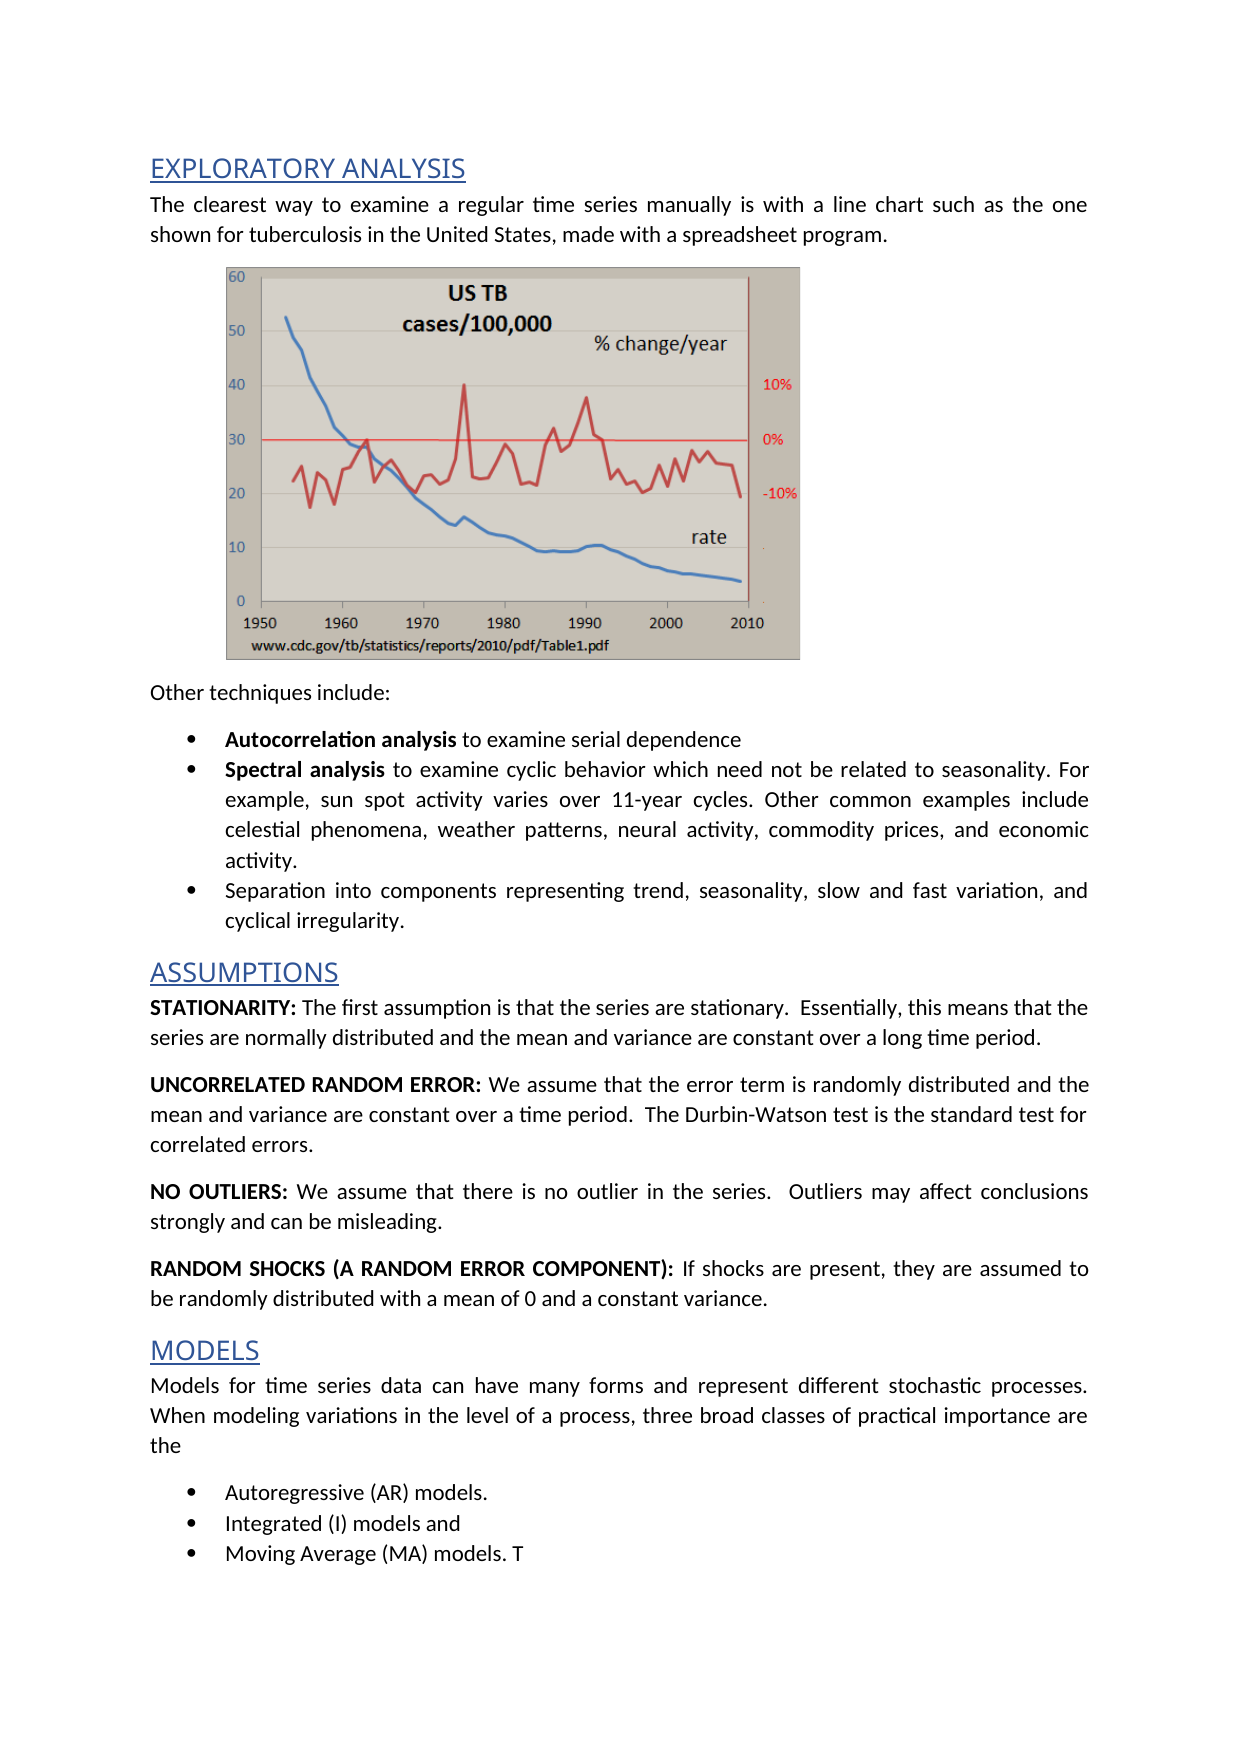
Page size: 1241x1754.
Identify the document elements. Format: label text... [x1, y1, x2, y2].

text NO OUTLIERS: We assume that there is no outlier in the series. Outliers may affect conclusions strongly and can be misleading. [150, 1177, 1090, 1235]
text Models for time series data can have many forms and represent different stochastic processes. When modeling variations in the level of a process, three broad classes of practical importance are the [150, 1371, 1090, 1459]
subtitle ASSUMPTIONS [150, 953, 1090, 990]
list Integrated (I) models and [187, 1509, 1090, 1537]
list Separation into components representing trend, seasonality, slow and fast variation, and cyclical irregularity. [187, 876, 1090, 934]
list Spectral analysis to examine cyclic behavior which need not be related to seasonality. For example, sun spot activity varies over 11-year cycles. Other common examples include celestial phenomena, weather patterns, neural activity, commodity prices, and economic activity. [187, 755, 1090, 874]
list Autocorrelation analysis to examine serial dependence [187, 725, 1090, 753]
picture [225, 266, 800, 660]
text The clearest way to examine a regular time series manually is with a line chart such as the one shown for tuberculosis in the United States, made with a spreadsheet program. [150, 190, 1090, 248]
subtitle MODELS [150, 1331, 1090, 1368]
text RANDOM SHOCKS (A RANDOM ERROR COMPONENT): If shocks are present, they are assumed to be randomly distributed with a mean of 0 and a constant variance. [150, 1254, 1090, 1312]
text Other techniques include: [150, 678, 1090, 706]
text UNCORRELATED RANDOM ERROR: We assume that the error term is randomly distributed and the mean and variance are constant over a time period. The Durbin-Watson test is the standard test for correlated errors. [150, 1070, 1090, 1158]
list Autoregressive (AR) models. [187, 1478, 1090, 1506]
list Moving Average (MA) models. T [187, 1539, 1090, 1567]
text STATIONARITY: The first assumption is that the series are stationary. Essentially, this means that the series are normally distributed and the mean and variance are constant over a long time period. [150, 993, 1090, 1051]
subtitle EXPLORATORY ANALYSIS [150, 150, 1090, 187]
